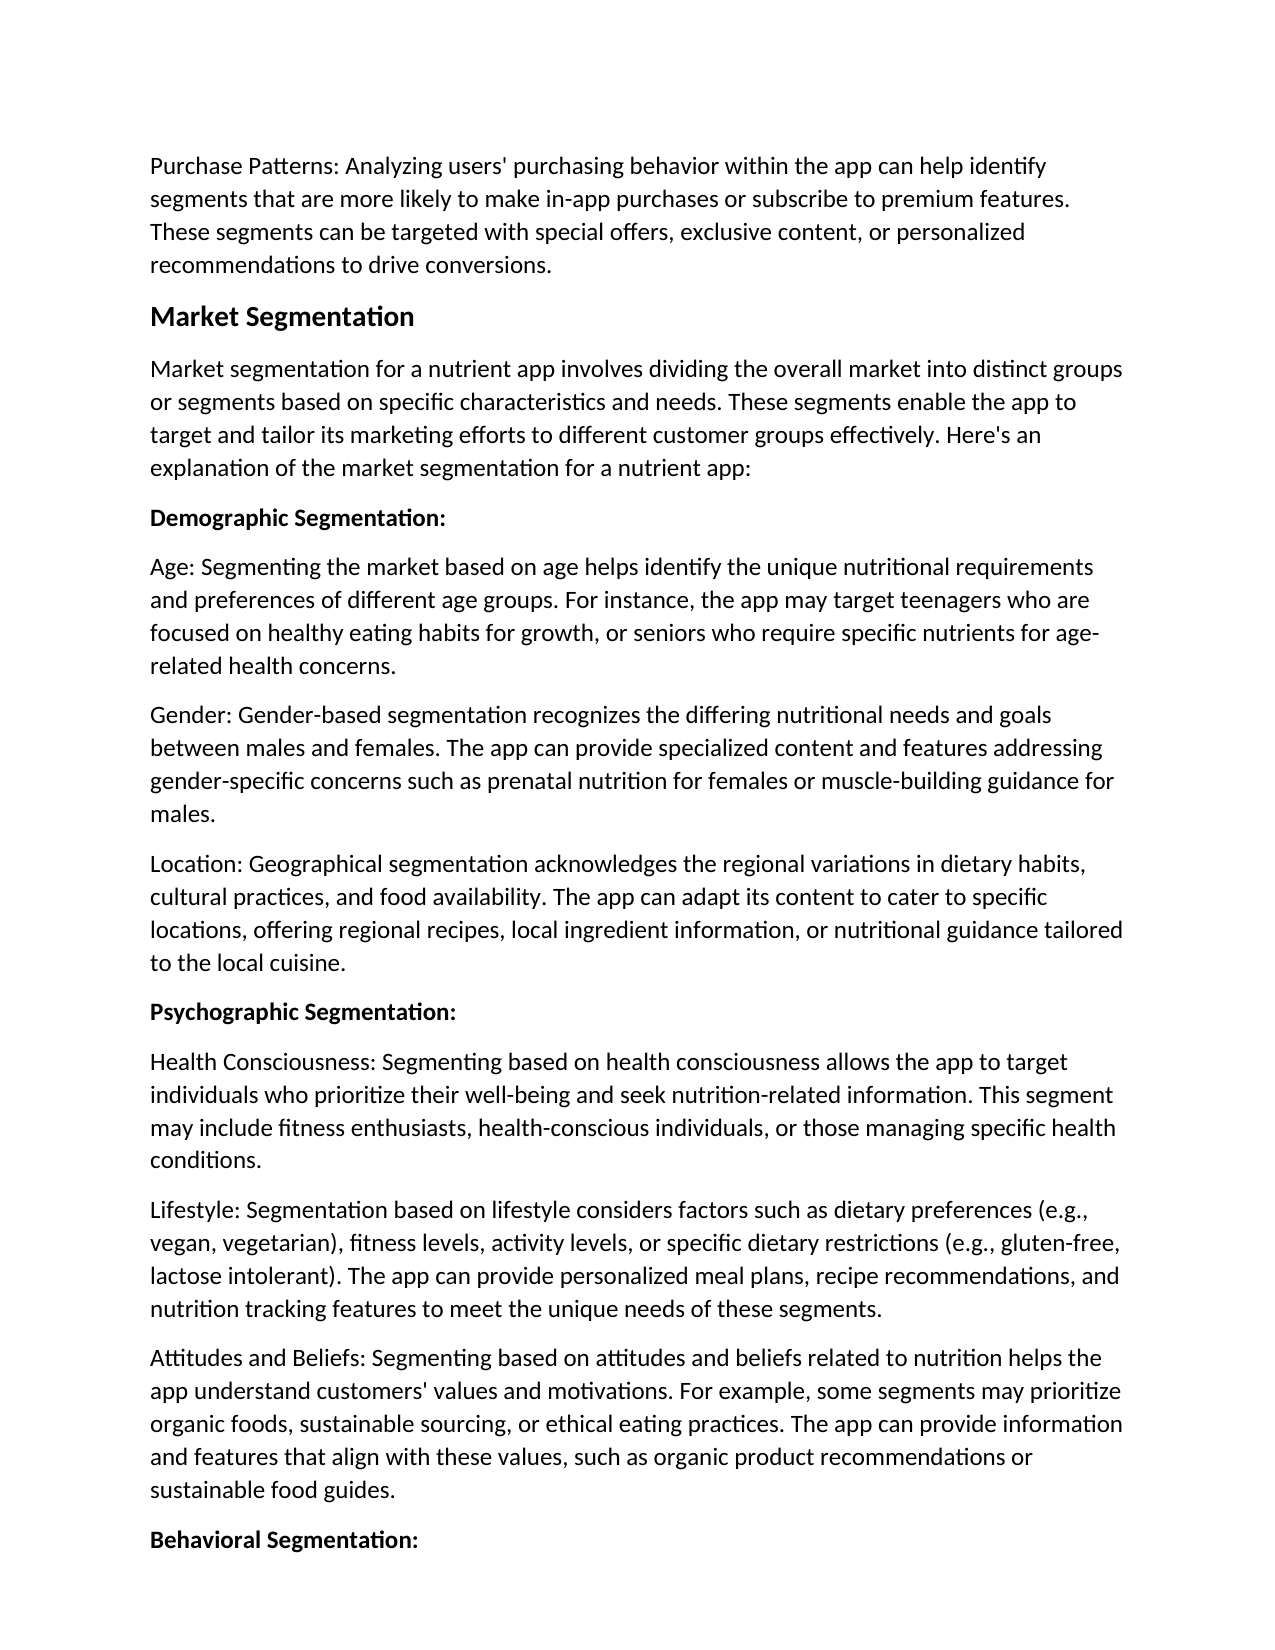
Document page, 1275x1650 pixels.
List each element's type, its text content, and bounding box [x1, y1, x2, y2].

text Age: Segmenting the market based on age helps identify the unique nutritional requirements and preferences of different age groups. For instance, the app may target teenagers who are focused on healthy eating habits for growth, or seniors who require specific nutrients for age-related health concerns. [150, 551, 1125, 681]
text Lifestyle: Segmentation based on lifestyle considers factors such as dietary preferences (e.g., vegan, vegetarian), fitness levels, activity levels, or specific dietary restrictions (e.g., gluten-free, lactose intolerant). The app can provide personalized meal plans, recipe recommendations, and nutrition tracking features to meet the unique needs of these segments. [150, 1194, 1125, 1323]
text Market segmentation for a nutrient app involves dividing the overall market into distinct groups or segments based on specific characteristics and needs. These segments enable the app to target and tailor its marketing efforts to different customer groups effectively. Here's an explanation of the market segmentation for a nutrient app: [150, 353, 1125, 483]
text Attitudes and Beliefs: Segmenting based on attitudes and beliefs related to nutrition helps the app understand customers' values and motivations. For example, some segments may prioritize organic foods, sustainable sourcing, or ethical eating practices. The app can provide information and features that align with these values, such as organic product recommendations or sustainable food guides. [150, 1343, 1125, 1505]
text Demographic Segmentation: [150, 502, 1125, 532]
text Psychographic Segmentation: [150, 996, 1125, 1027]
text Health Consciousness: Segmenting based on health consciousness allows the app to target individuals who prioritize their well-being and seek nutrition-related information. This segment may include fitness enthusiasts, health-conscious individuals, or those managing specific health conditions. [150, 1046, 1125, 1175]
text Gender: Gender-based segmentation recognizes the differing nutritional needs and goals between males and females. The app can provide specialized content and features addressing gender-specific concerns such as prenatal nutrition for females or muscle-building guidance for males. [150, 700, 1125, 829]
text Purchase Patterns: Analyzing users' purchasing behavior within the app can help identify segments that are more likely to make in-app purchases or subscribe to premium features. These segments can be targeted with special offers, exclusive content, or personalized recommendations to drive conversions. [150, 150, 1125, 279]
text Behavioral Segmentation: [150, 1524, 1125, 1554]
text Market Segmentation [150, 298, 1125, 334]
text Location: Geographical segmentation acknowledges the regional variations in dietary habits, cultural practices, and food availability. The app can adapt its content to cater to specific locations, offering regional recipes, local ingredient information, or nutritional guidance tailored to the local cuisine. [150, 848, 1125, 977]
